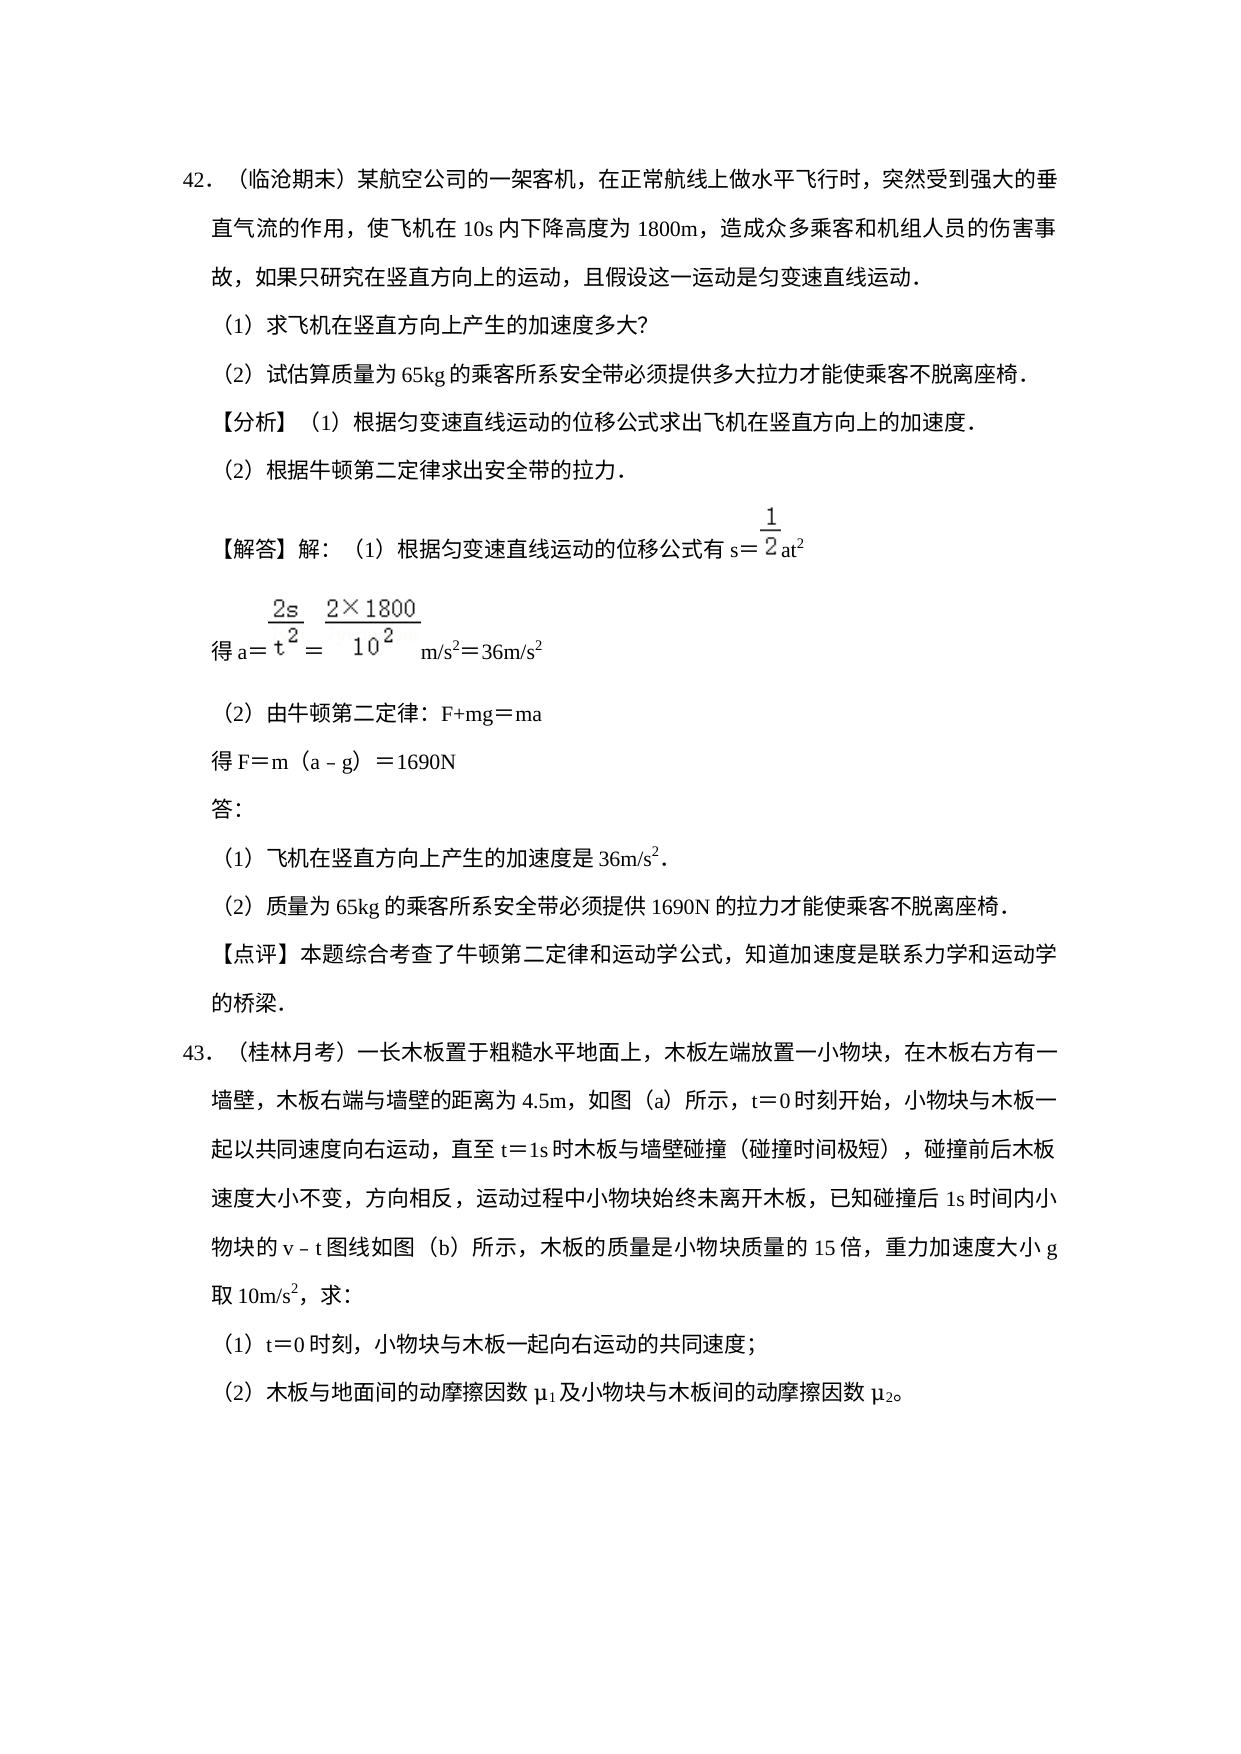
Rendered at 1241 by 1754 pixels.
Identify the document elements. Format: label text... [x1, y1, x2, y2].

text 【解答】解：（1）根据匀变速直线运动的位移公式有 s＝at2 [211, 501, 1058, 566]
text 43．（桂林月考）一长木板置于粗糙水平地面上，木板左端放置一小物块，在木板右方有一墙壁，木板右端与墙壁的距离为4.5m，如图（a）所示，t＝0时刻开始，小物块与木板一起以共同速度向右运动，直至t＝1s时木板与墙壁碰撞（碰撞时间极短），碰撞前后木板速度大小不变，方向相反，运动过程中小物块始终未离开木板，已知碰撞后1s时间内小物块的v﹣t图线如图（b）所示，木板的质量是小物块质量的15倍，重力加速度大小g取10m/s2，求： [183, 1034, 1058, 1310]
picture [325, 595, 421, 660]
text （2）根据牛顿第二定律求出安全带的拉力． [211, 453, 1058, 485]
text 42．（临沧期末）某航空公司的一架客机，在正常航线上做水平飞行时，突然受到强大的垂直气流的作用，使飞机在10s内下降高度为1800m，造成众多乘客和机组人员的伤害事故，如果只研究在竖直方向上的运动，且假设这一运动是匀变速直线运动． [183, 162, 1058, 292]
text 得F＝m（a﹣g）＝1690N [211, 744, 1058, 776]
text 【点评】本题综合考查了牛顿第二定律和运动学公式，知道加速度是联系力学和运动学的桥梁． [211, 937, 1058, 1018]
text （2）试估算质量为65kg的乘客所系安全带必须提供多大拉力才能使乘客不脱离座椅． [211, 356, 1058, 389]
picture [760, 503, 781, 558]
text （1）t＝0时刻，小物块与木板一起向右运动的共同速度； [211, 1326, 1058, 1359]
text 答： [211, 792, 1058, 824]
text （2）由牛顿第二定律：F+mg＝ma [211, 695, 1058, 728]
text （1）求飞机在竖直方向上产生的加速度多大？ [211, 308, 1058, 340]
text （2）木板与地面间的动摩擦因数μ1及小物块与木板间的动摩擦因数μ2。 [211, 1374, 1058, 1407]
text 【分析】（1）根据匀变速直线运动的位移公式求出飞机在竖直方向上的加速度． [211, 404, 1058, 437]
text 得a＝＝m/s2＝36m/s2 [211, 582, 1058, 679]
text （2）质量为65kg的乘客所系安全带必须提供1690N的拉力才能使乘客不脱离座椅． [211, 889, 1058, 921]
text （1）飞机在竖直方向上产生的加速度是36m/s2． [211, 840, 1058, 873]
picture [268, 595, 304, 660]
